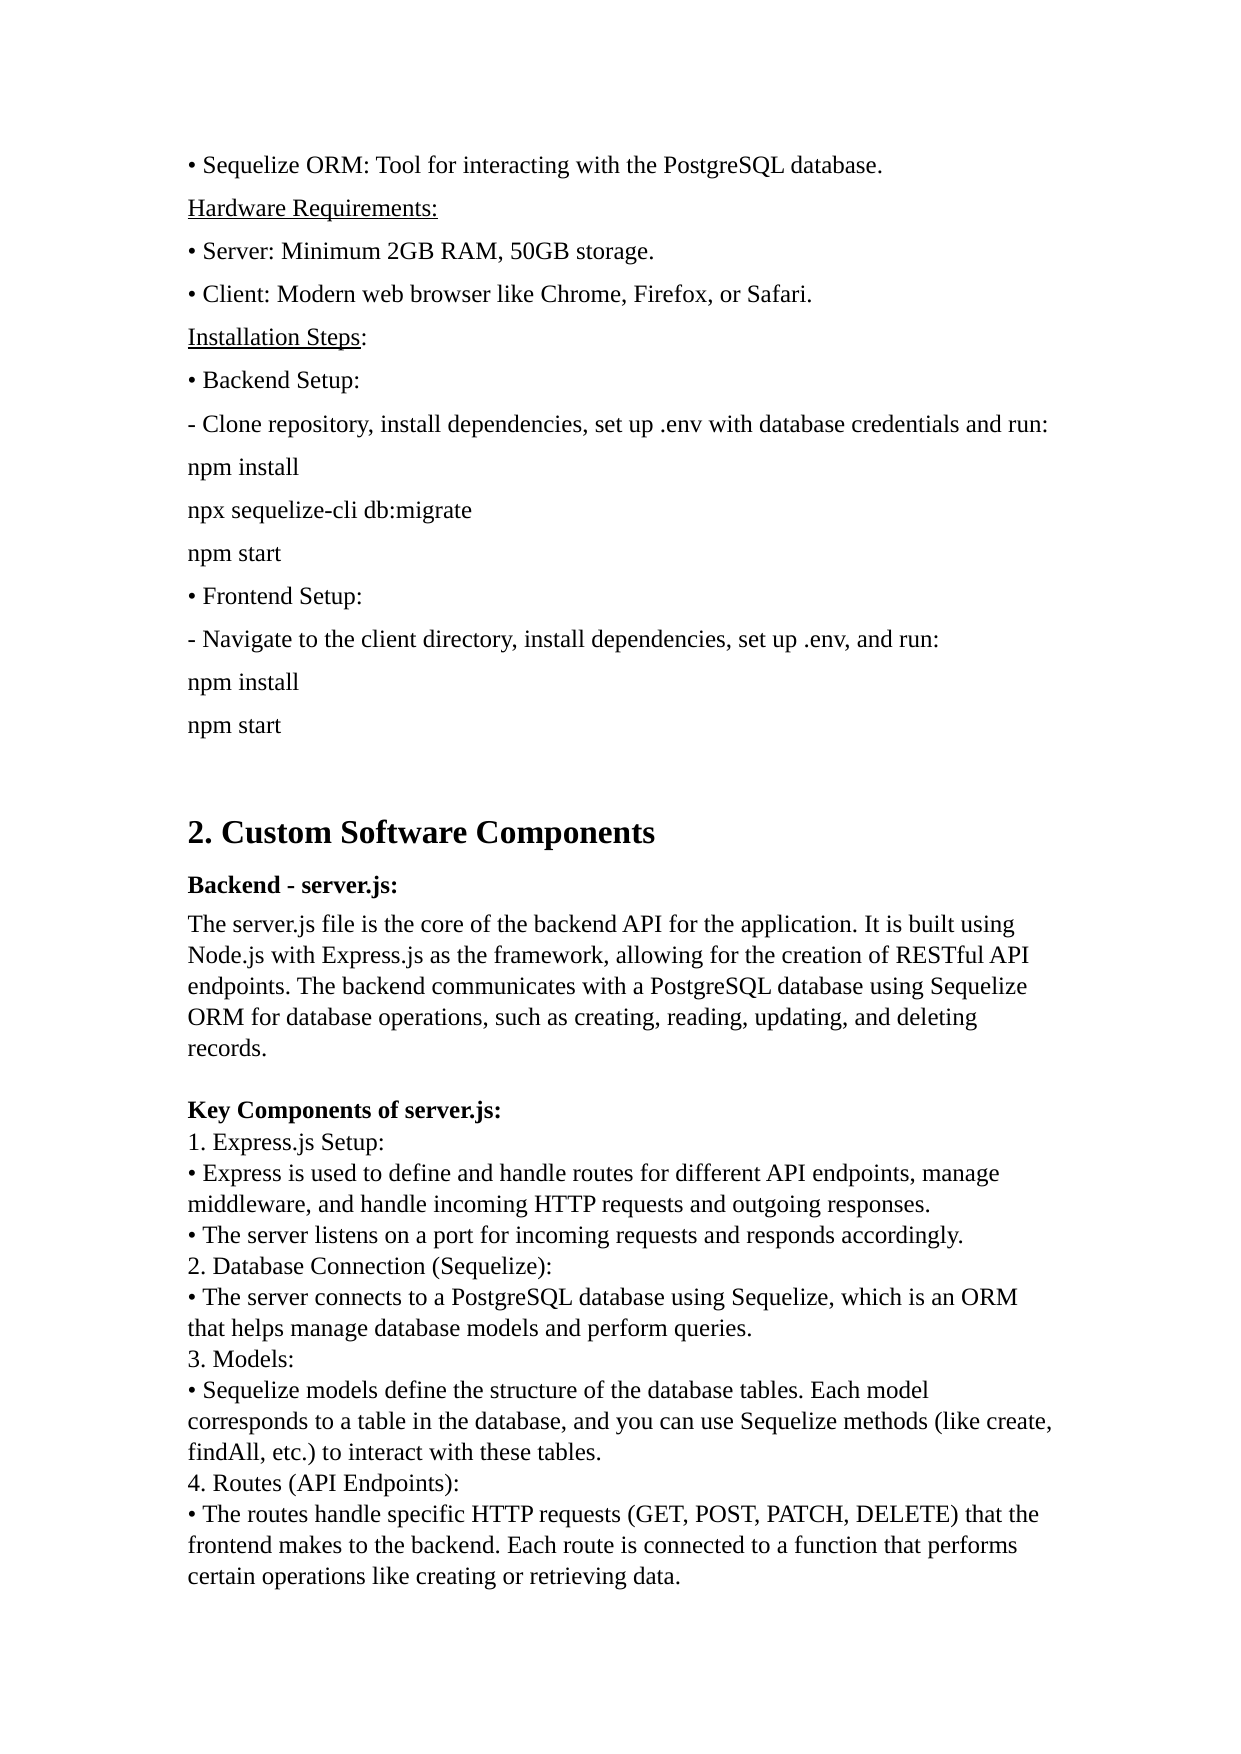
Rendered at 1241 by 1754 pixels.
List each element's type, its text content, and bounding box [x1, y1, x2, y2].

subtitle 2. Custom Software Components [187, 812, 1053, 850]
subtitle Backend - server.js: [187, 870, 1053, 899]
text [187, 150, 1053, 781]
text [187, 909, 1053, 1590]
